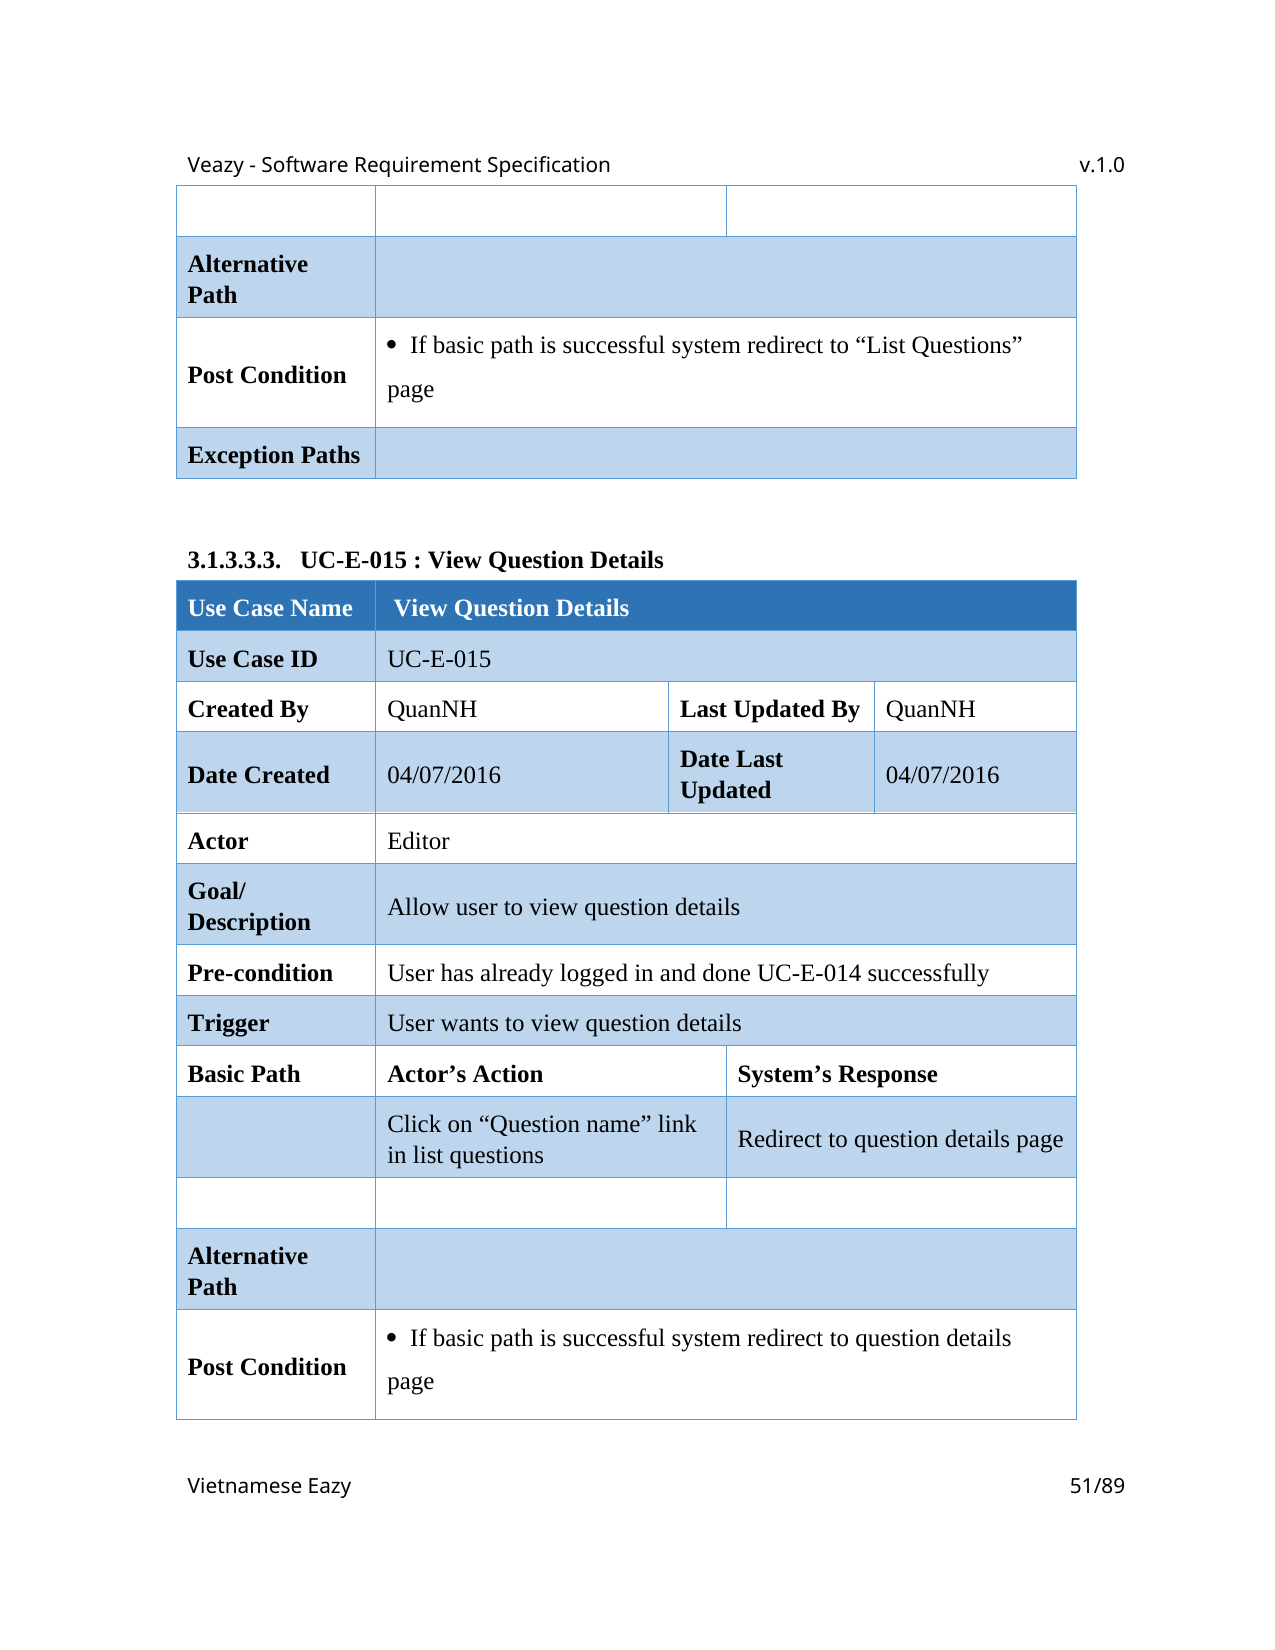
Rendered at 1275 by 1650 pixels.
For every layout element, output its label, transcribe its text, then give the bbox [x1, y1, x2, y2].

table_cell [376, 428, 1076, 478]
table_cell Basic Path [177, 1046, 375, 1096]
table_cell Alternative Path [177, 237, 375, 317]
table_cell Click on “Question name” link in list questions [376, 1097, 726, 1177]
table_cell User wants to view question details [376, 996, 1076, 1045]
table_cell QuanNH [376, 682, 668, 731]
table_cell [376, 237, 1076, 317]
table_header View Question Details [376, 581, 1076, 630]
table_cell Last Updated By [669, 682, 874, 731]
table_cell Actor [177, 814, 375, 863]
table_cell [177, 1178, 375, 1228]
subtitle UC-E-015 : View Question Details [187, 545, 1087, 573]
table_cell Trigger [177, 996, 375, 1045]
table_cell Alternative Path [177, 1229, 375, 1309]
table_cell Post Condition [177, 1310, 375, 1419]
table_cell QuanNH [875, 682, 1076, 731]
table_cell If basic path is successful system redirect to “List Questions” page [376, 318, 1076, 427]
table_cell [376, 186, 726, 236]
table_cell Date Last Updated [669, 732, 874, 812]
table_cell [376, 1178, 726, 1228]
table_cell User has already logged in and done UC-E-014 successfully [376, 945, 1076, 995]
table_cell Actor’s Action [376, 1046, 726, 1096]
table_cell Created By [177, 682, 375, 731]
table_cell [177, 186, 375, 236]
table_header Use Case Name [177, 581, 375, 630]
table_cell 04/07/2016 [376, 732, 668, 812]
table_cell [727, 186, 1076, 236]
table_cell Editor [376, 814, 1076, 863]
table_cell Pre-condition [177, 945, 375, 995]
table_cell Goal/Description [177, 864, 375, 944]
table_cell Post Condition [177, 318, 375, 427]
table_cell [727, 1178, 1076, 1228]
table_cell If basic path is successful system redirect to question details page [376, 1310, 1076, 1419]
table_cell UC-E-015 [376, 631, 1076, 681]
table_cell Exception Paths [177, 428, 375, 478]
table_cell Date Created [177, 732, 375, 812]
table_cell 04/07/2016 [875, 732, 1076, 812]
table_cell Use Case ID [177, 631, 375, 681]
table_cell Redirect to question details page [727, 1097, 1076, 1177]
table_cell [376, 1229, 1076, 1309]
table_cell System’s Response [727, 1046, 1076, 1096]
table_cell Allow user to view question details [376, 864, 1076, 944]
table_cell [177, 1097, 375, 1177]
